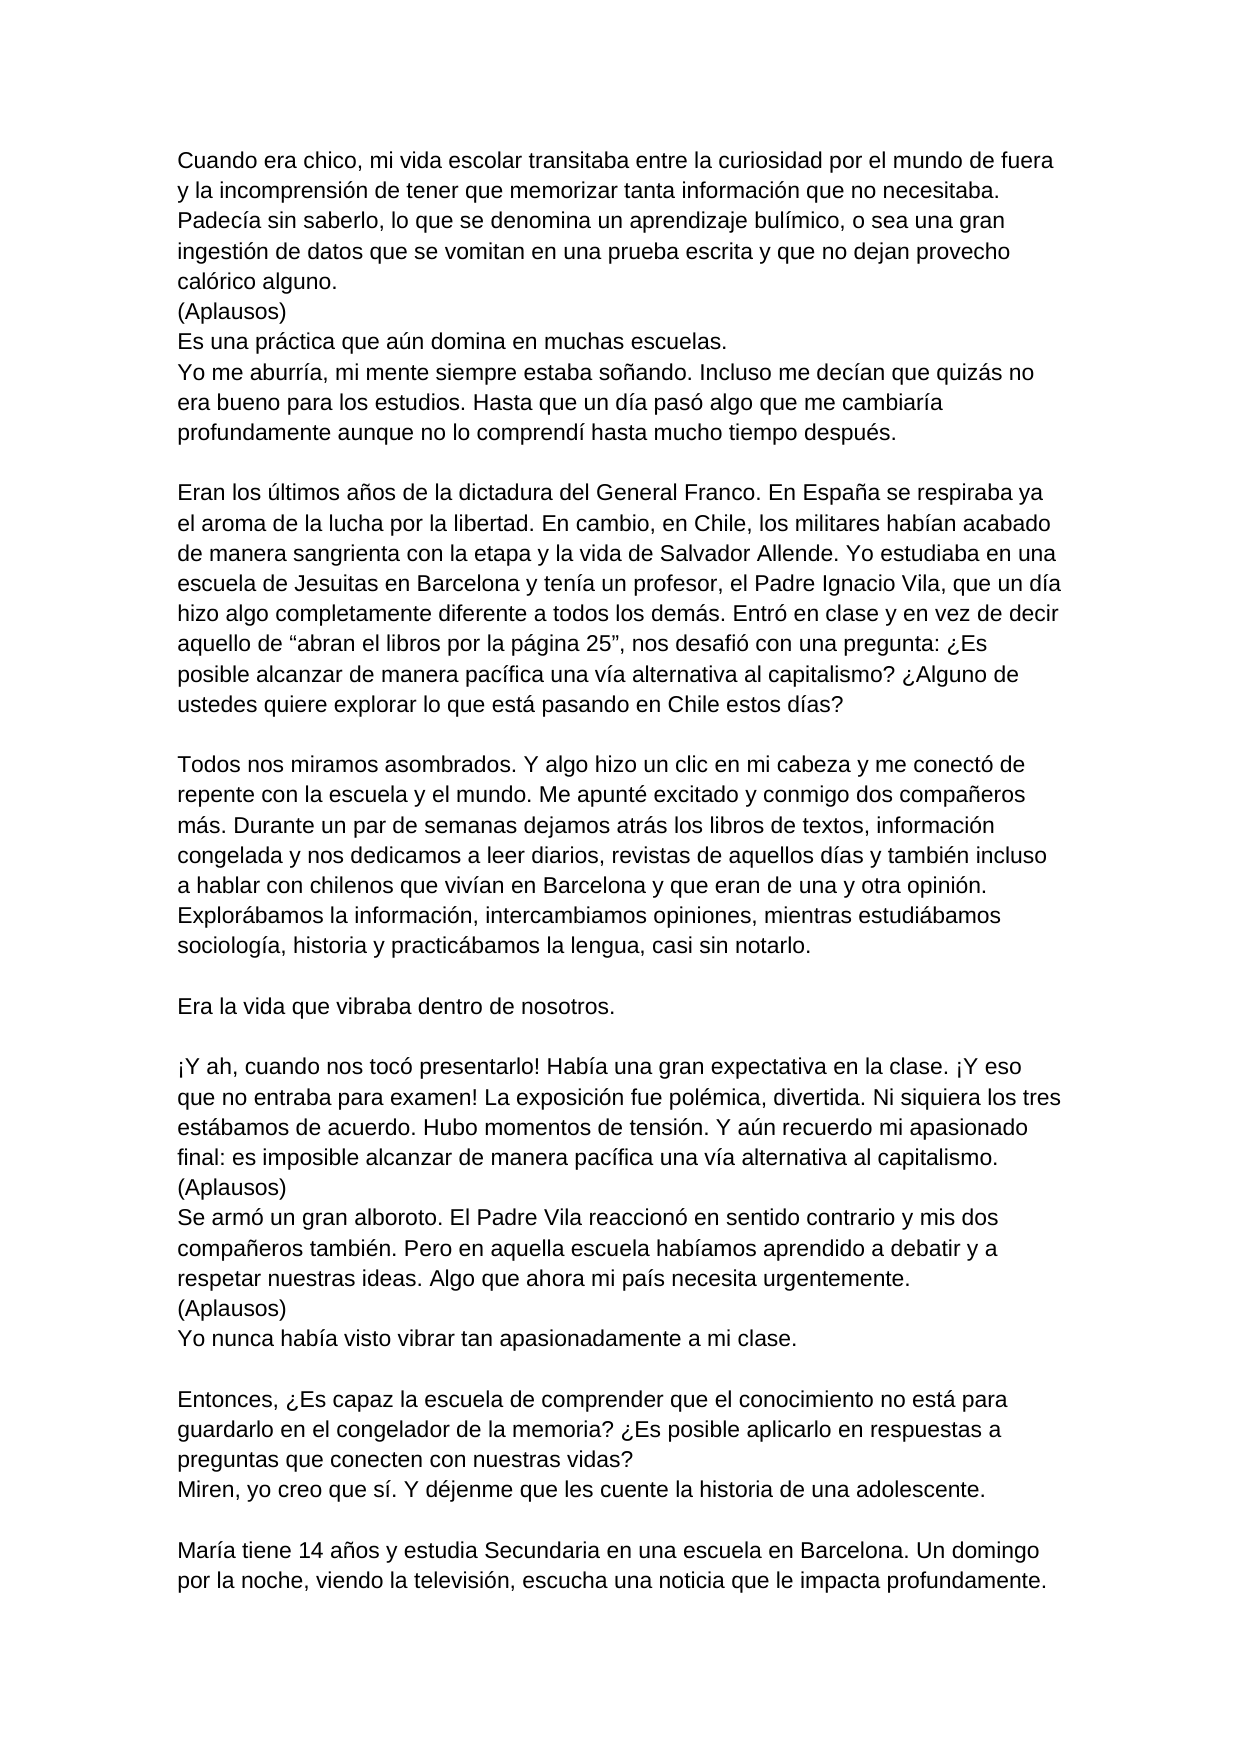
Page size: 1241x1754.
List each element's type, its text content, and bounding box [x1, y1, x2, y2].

text Eran los últimos años de la dictadura del General Franco. En España se respiraba ya el aroma de la lucha por la libertad. En cambio, en Chile, los militares habían acabado de manera sangrienta con la etapa y la vida de Salvador Allende. Yo estudiaba en una escuela de Jesuitas en Barcelona y tenía un profesor, el Padre Ignacio Vila, que un día hizo algo completamente diferente a todos los demás. Entró en clase y en vez de decir aquello de “abran el libros por la página 25”, nos desafió con una pregunta: ¿Es posible alcanzar de manera pacífica una vía alternativa al capitalismo? ¿Alguno de ustedes quiere explorar lo que está pasando en Chile estos días? [177, 479, 1063, 717]
text Cuando era chico, mi vida escolar transitaba entre la curiosidad por el mundo de fuera y la incomprensión de tener que memorizar tanta información que no necesitaba. Padecía sin saberlo, lo que se denomina un aprendizaje bulímico, o sea una gran ingestión de datos que se vomitan en una prueba escrita y que no dejan provecho calórico alguno. [177, 147, 1063, 294]
text (Aplausos) [177, 298, 1063, 324]
text Yo me aburría, mi mente siempre estaba soñando. Incluso me decían que quizás no era bueno para los estudios. Hasta que un día pasó algo que me cambiaría profundamente aunque no lo comprendí hasta mucho tiempo después. [177, 358, 1063, 445]
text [177, 1537, 1063, 1593]
text Es una práctica que aún domina en muchas escuelas. [177, 328, 1063, 354]
text Entonces, ¿Es capaz la escuela de comprender que el conocimiento no está para guardarlo en el congelador de la memoria? ¿Es posible aplicarlo en respuestas a preguntas que conecten con nuestras vidas? [177, 1386, 1063, 1472]
text (Aplausos) [177, 1174, 1063, 1200]
text Yo nunca había visto vibrar tan apasionadamente a mi clase. [177, 1325, 1063, 1351]
text (Aplausos) [177, 1295, 1063, 1321]
text Era la vida que vibraba dentro de nosotros. [177, 993, 1063, 1019]
text ¡Y ah, cuando nos tocó presentarlo! Había una gran expectativa en la clase. ¡Y eso que no entraba para examen! La exposición fue polémica, divertida. Ni siquiera los tres estábamos de acuerdo. Hubo momentos de tensión. Y aún recuerdo mi apasionado final: es imposible alcanzar de manera pacífica una vía alternativa al capitalismo. [177, 1053, 1063, 1170]
text Todos nos miramos asombrados. Y algo hizo un clic en mi cabeza y me conectó de repente con la escuela y el mundo. Me apunté excitado y conmigo dos compañeros más. Durante un par de semanas dejamos atrás los libros de textos, información congelada y nos dedicamos a leer diarios, revistas de aquellos días y también incluso a hablar con chilenos que vivían en Barcelona y que eran de una y otra opinión. Explorábamos la información, intercambiamos opiniones, mientras estudiábamos sociología, historia y practicábamos la lengua, casi sin notarlo. [177, 751, 1063, 959]
text Se armó un gran alboroto. El Padre Vila reaccionó en sentido contrario y mis dos compañeros también. Pero en aquella escuela habíamos aprendido a debatir y a respetar nuestras ideas. Algo que ahora mi país necesita urgentemente. [177, 1204, 1063, 1291]
text Miren, yo creo que sí. Y déjenme que les cuente la historia de una adolescente. [177, 1476, 1063, 1502]
